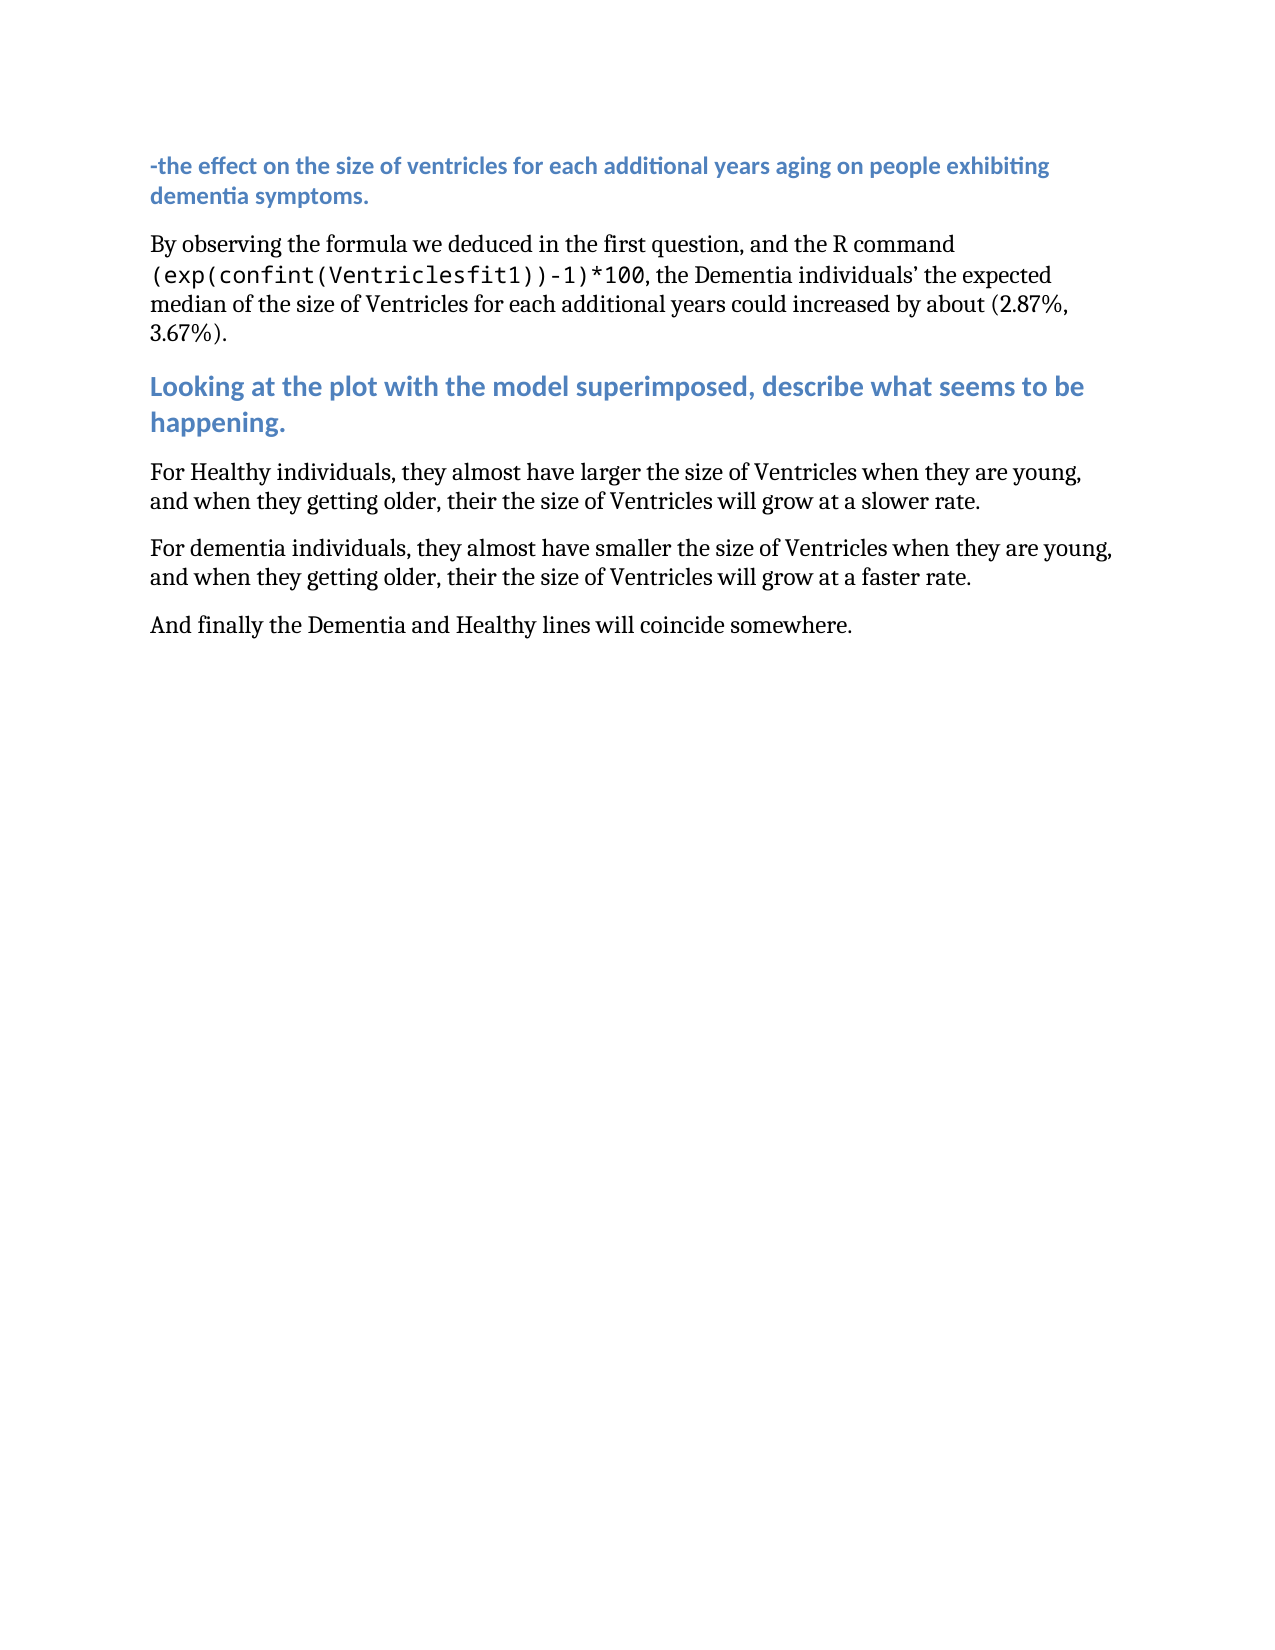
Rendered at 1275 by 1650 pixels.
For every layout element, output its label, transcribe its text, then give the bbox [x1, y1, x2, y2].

text And finally the Dementia and Healthy lines will coincide somewhere. [150, 611, 1125, 639]
text For Healthy individuals, they almost have larger the size of Ventricles when they are young, and when they getting older, their the size of Ventricles will grow at a slower rate. [150, 458, 1125, 516]
subtitle Looking at the plot with the model superimposed, describe what seems to be happening. [150, 368, 1125, 439]
subtitle -the effect on the size of ventricles for each additional years aging on people exhibiting dementia symptoms. [150, 150, 1125, 211]
text By observing the formula we deduced in the first question, and the R command (exp(confint(Ventriclesfit1))-1)*100, the Dementia individuals’ the expected median of the size of Ventricles for each additional years could increased by about (2.87%, 3.67%). [150, 230, 1125, 347]
text For dementia individuals, they almost have smaller the size of Ventricles when they are young, and when they getting older, their the size of Ventricles will grow at a faster rate. [150, 534, 1125, 592]
